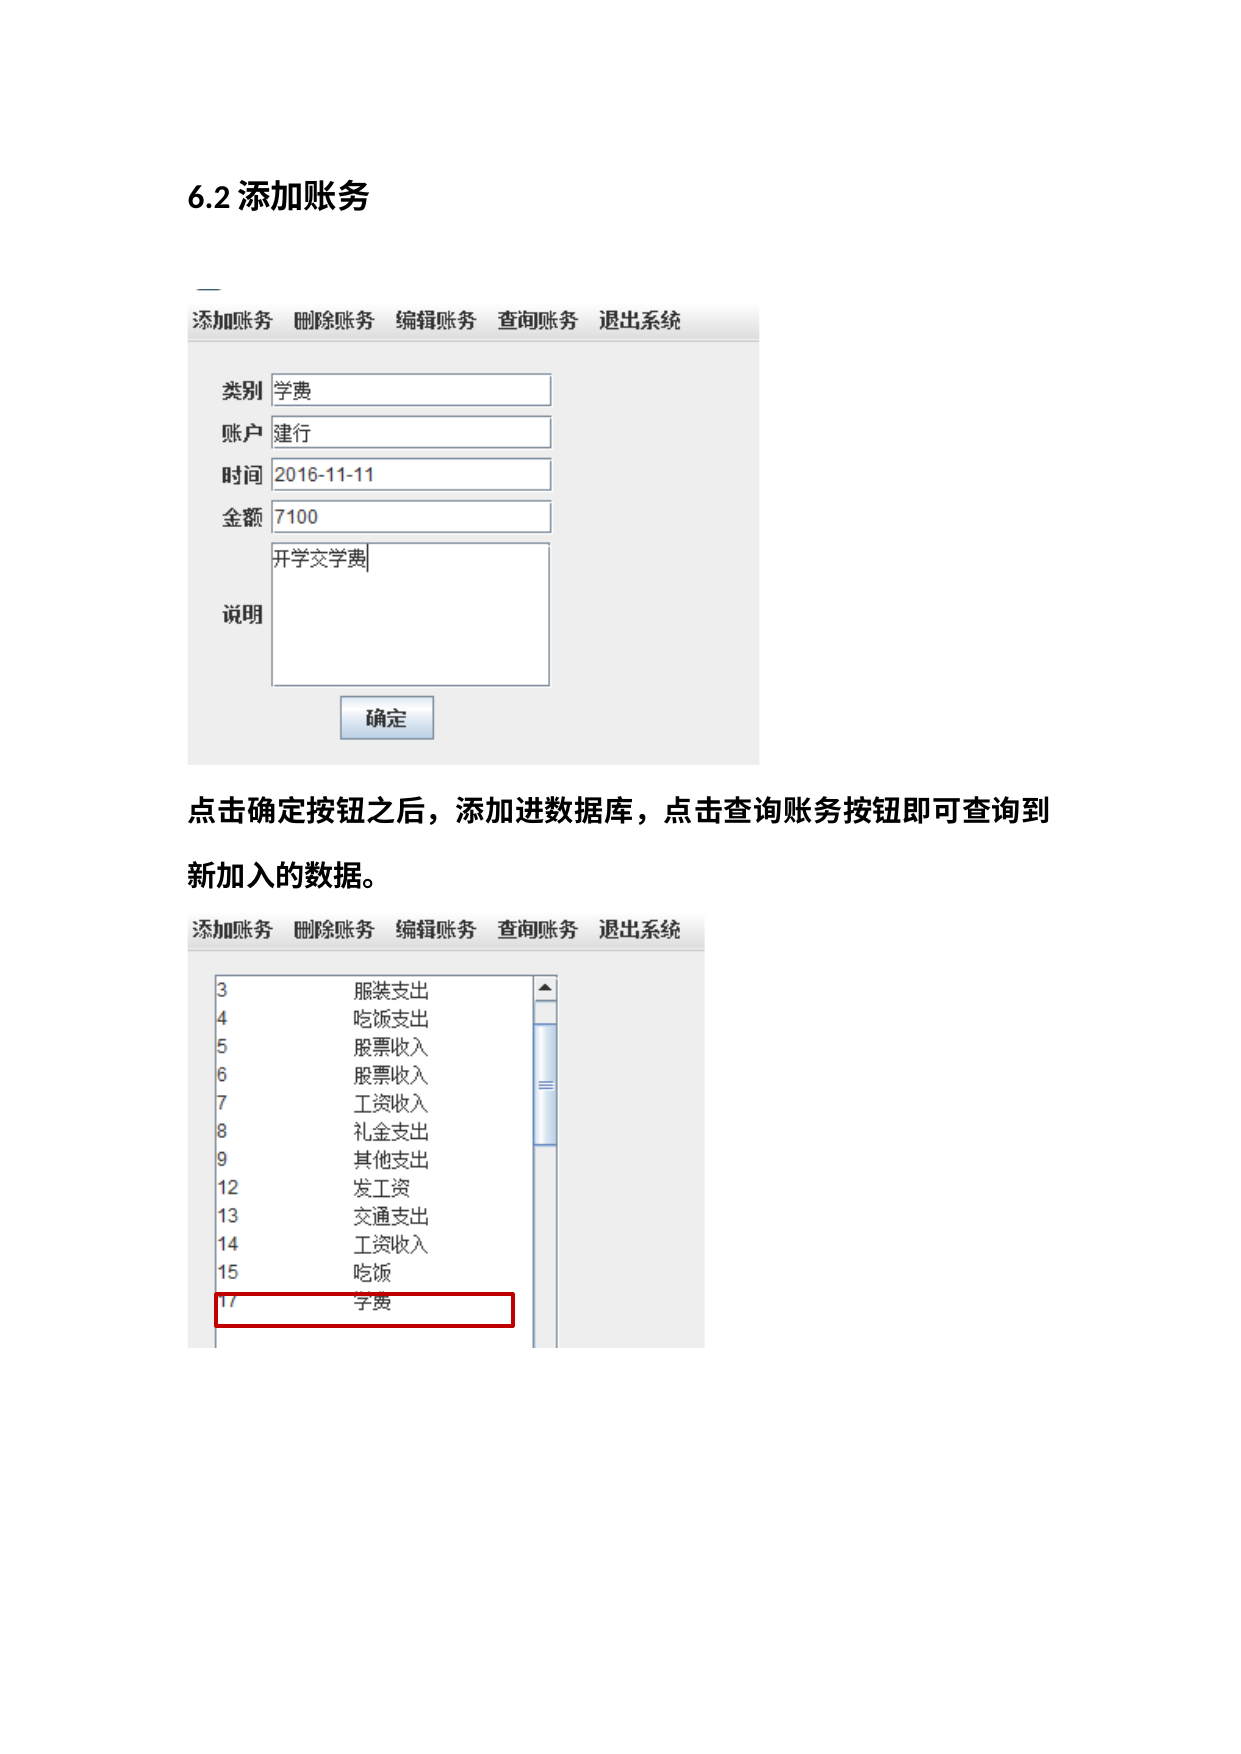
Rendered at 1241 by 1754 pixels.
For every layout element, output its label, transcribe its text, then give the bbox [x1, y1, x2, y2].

picture [187, 289, 760, 765]
picture [187, 906, 705, 1348]
subtitle 6.2添加账务 [187, 162, 1053, 227]
text 点击确定按钮之后，添加进数据库，点击查询账务按钮即可查询到新加入的数据。 [187, 777, 1053, 907]
